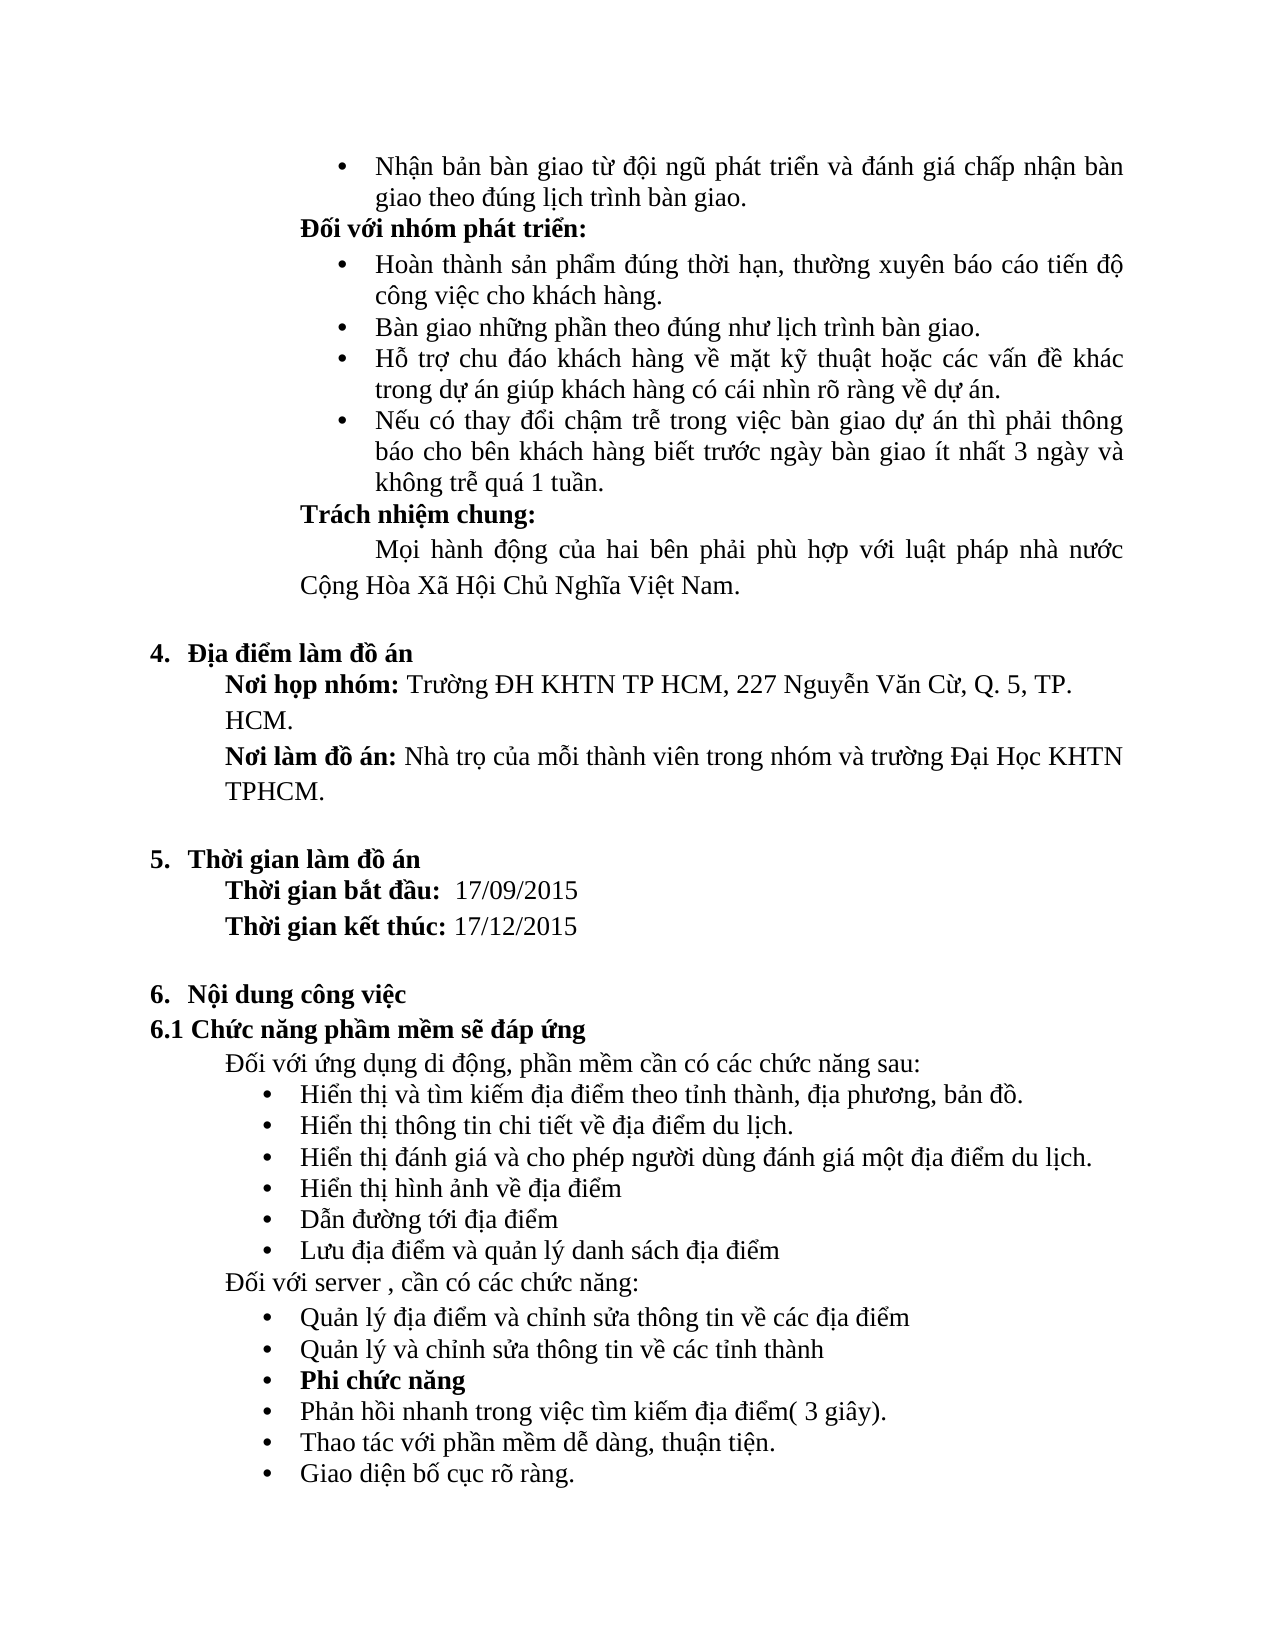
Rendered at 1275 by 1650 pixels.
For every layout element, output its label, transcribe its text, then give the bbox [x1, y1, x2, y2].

list Giao diện bố cục rõ ràng. [262, 1457, 1125, 1489]
list Hiển thị thông tin chi tiết về địa điểm du lịch. [262, 1109, 1125, 1141]
list Nếu có thay đổi chậm trễ trong việc bàn giao dự án thì phải thông báo cho bên khách hàng biết trước ngày bàn giao ít nhất 3 ngày và không trễ quá 1 tuần. [337, 404, 1125, 498]
list Lưu địa điểm và quản lý danh sách địa điểm [262, 1234, 1125, 1266]
text Đối với ứng dụng di động, phần mềm cần có các chức năng sau: [225, 1047, 1125, 1078]
list Thời gian làm đồ án [150, 843, 1125, 874]
list Quản lý và chỉnh sửa thông tin về các tỉnh thành [262, 1333, 1125, 1364]
text Đối với nhóm phát triển: [225, 212, 1125, 243]
text Nơi họp nhóm: Trường ĐH KHTN TP HCM, 227 Nguyễn Văn Cừ, Q. 5, TP. HCM. [225, 668, 1125, 735]
text Thời gian bắt đầu: 17/09/2015 [150, 874, 1125, 906]
list Bàn giao những phần theo đúng như lịch trình bàn giao. [337, 311, 1125, 342]
subtitle 6.1 Chức năng phầm mềm sẽ đáp ứng [150, 1013, 1125, 1044]
list Nhận bản bàn giao từ đội ngũ phát triển và đánh giá chấp nhận bàn giao theo đúng lịch trình bàn giao. [337, 150, 1125, 212]
list Phản hồi nhanh trong việc tìm kiếm địa điểm( 3 giây). [262, 1395, 1125, 1426]
list Hiển thị và tìm kiếm địa điểm theo tỉnh thành, địa phương, bản đồ. [262, 1078, 1125, 1109]
text Trách nhiệm chung: [225, 498, 1125, 529]
list Hiển thị đánh giá và cho phép người dùng đánh giá một địa điểm du lịch. [262, 1141, 1125, 1172]
text Mọi hành động của hai bên phải phù hợp với luật pháp nhà nước Cộng Hòa Xã Hội Chủ Nghĩa Việt Nam. [300, 533, 1125, 600]
list Quản lý địa điểm và chỉnh sửa thông tin về các địa điểm [262, 1301, 1125, 1333]
list Hiển thị hình ảnh về địa điểm [262, 1172, 1125, 1203]
text Nơi làm đồ án: Nhà trọ của mỗi thành viên trong nhóm và trường Đại Học KHTN TPHCM. [225, 740, 1125, 807]
text Đối với server , cần có các chức năng: [150, 1266, 1125, 1297]
list Nội dung công việc [150, 978, 1125, 1009]
list Dẫn đường tới địa điểm [262, 1203, 1125, 1234]
list Phi chức năng [262, 1364, 1125, 1395]
list Hoàn thành sản phẩm đúng thời hạn, thường xuyên báo cáo tiến độ công việc cho khách hàng. [337, 248, 1125, 311]
list Địa điểm làm đồ án [150, 637, 1125, 668]
list Thao tác với phần mềm dễ dàng, thuận tiện. [262, 1426, 1125, 1457]
list Hỗ trợ chu đáo khách hàng về mặt kỹ thuật hoặc các vấn đề khác trong dự án giúp khách hàng có cái nhìn rõ ràng về dự án. [337, 342, 1125, 404]
text Thời gian kết thúc: 17/12/2015 [150, 910, 1125, 941]
